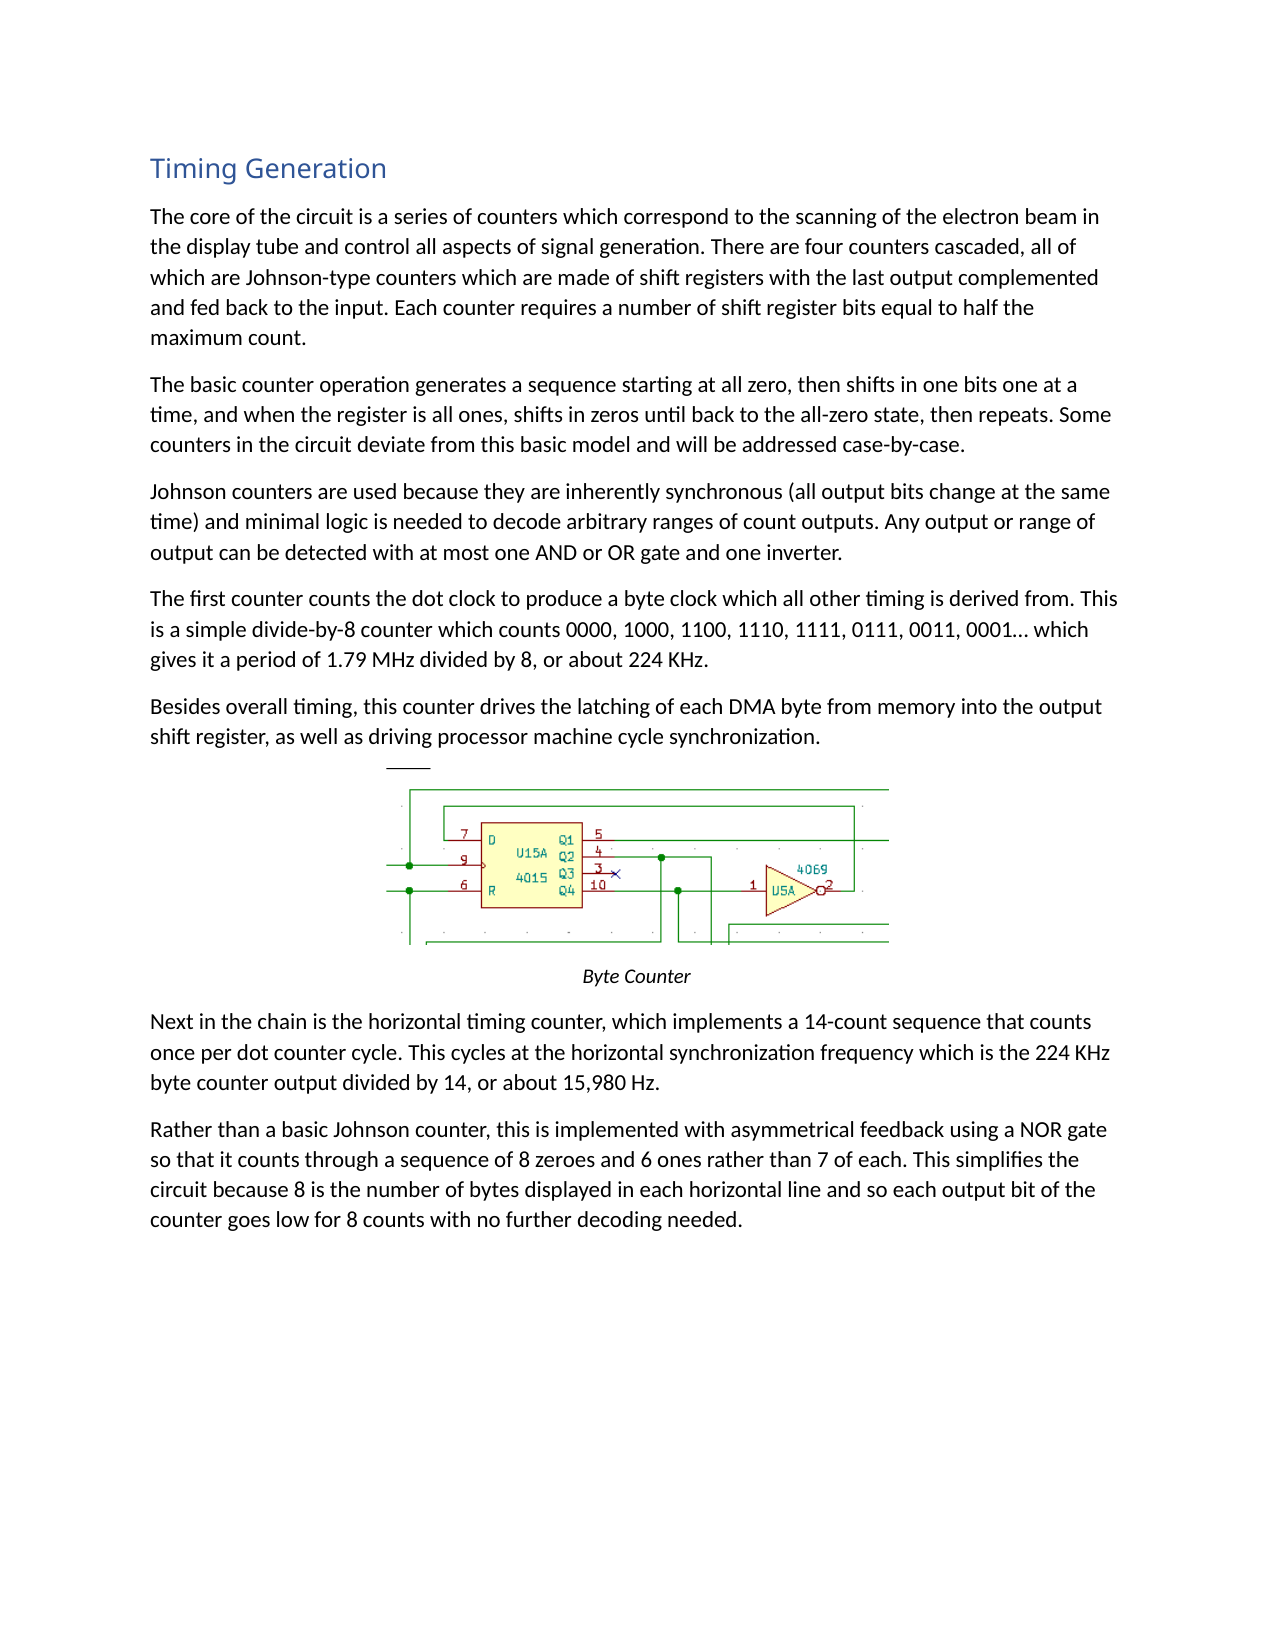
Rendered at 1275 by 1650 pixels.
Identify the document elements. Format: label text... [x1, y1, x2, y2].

text Byte Counter [150, 963, 1125, 989]
text The basic counter operation generates a sequence starting at all zero, then shifts in one bits one at a time, and when the register is all ones, shifts in zeros until back to the all-zero state, then repeats. Some counters in the circuit deviate from this basic model and will be addressed case-by-case. [150, 370, 1125, 458]
text Rather than a basic Johnson counter, this is implemented with asymmetrical feedback using a NOR gate so that it counts through a sequence of 8 zeroes and 6 ones rather than 7 of each. This simplifies the circuit because 8 is the number of bytes displayed in each horizontal line and so each output bit of the counter goes low for 8 counts with no further decoding needed. [150, 1115, 1125, 1233]
subtitle Timing Generation [150, 150, 1125, 187]
text Johnson counters are used because they are inherently synchronous (all output bits change at the same time) and minimal logic is needed to decode arbitrary ranges of count outputs. Any output or range of output can be detected with at most one AND or OR gate and one inverter. [150, 477, 1125, 566]
text The first counter counts the dot clock to produce a byte clock which all other timing is derived from. This is a simple divide-by-8 counter which counts 0000, 1000, 1100, 1110, 1111, 0111, 0011, 0001… which gives it a period of 1.79 MHz divided by 8, or about 224 KHz. [150, 584, 1125, 673]
text Next in the chain is the horizontal timing counter, which implements a 14-count sequence that counts once per dot counter cycle. This cycles at the horizontal synchronization frequency which is the 224 KHz byte counter output divided by 14, or about 15,980 Hz. [150, 1007, 1125, 1096]
text The core of the circuit is a series of counters which correspond to the scanning of the electron beam in the display tube and control all aspects of signal generation. There are four counters cascaded, all of which are Johnson-type counters which are made of shift registers with the last output complemented and fed back to the input. Each counter requires a number of shift register bits equal to half the maximum count. [150, 202, 1125, 351]
text Besides overall timing, this counter drives the latching of each DMA byte from memory into the output shift register, as well as driving processor machine cycle synchronization. [150, 692, 1125, 750]
picture [386, 768, 889, 945]
